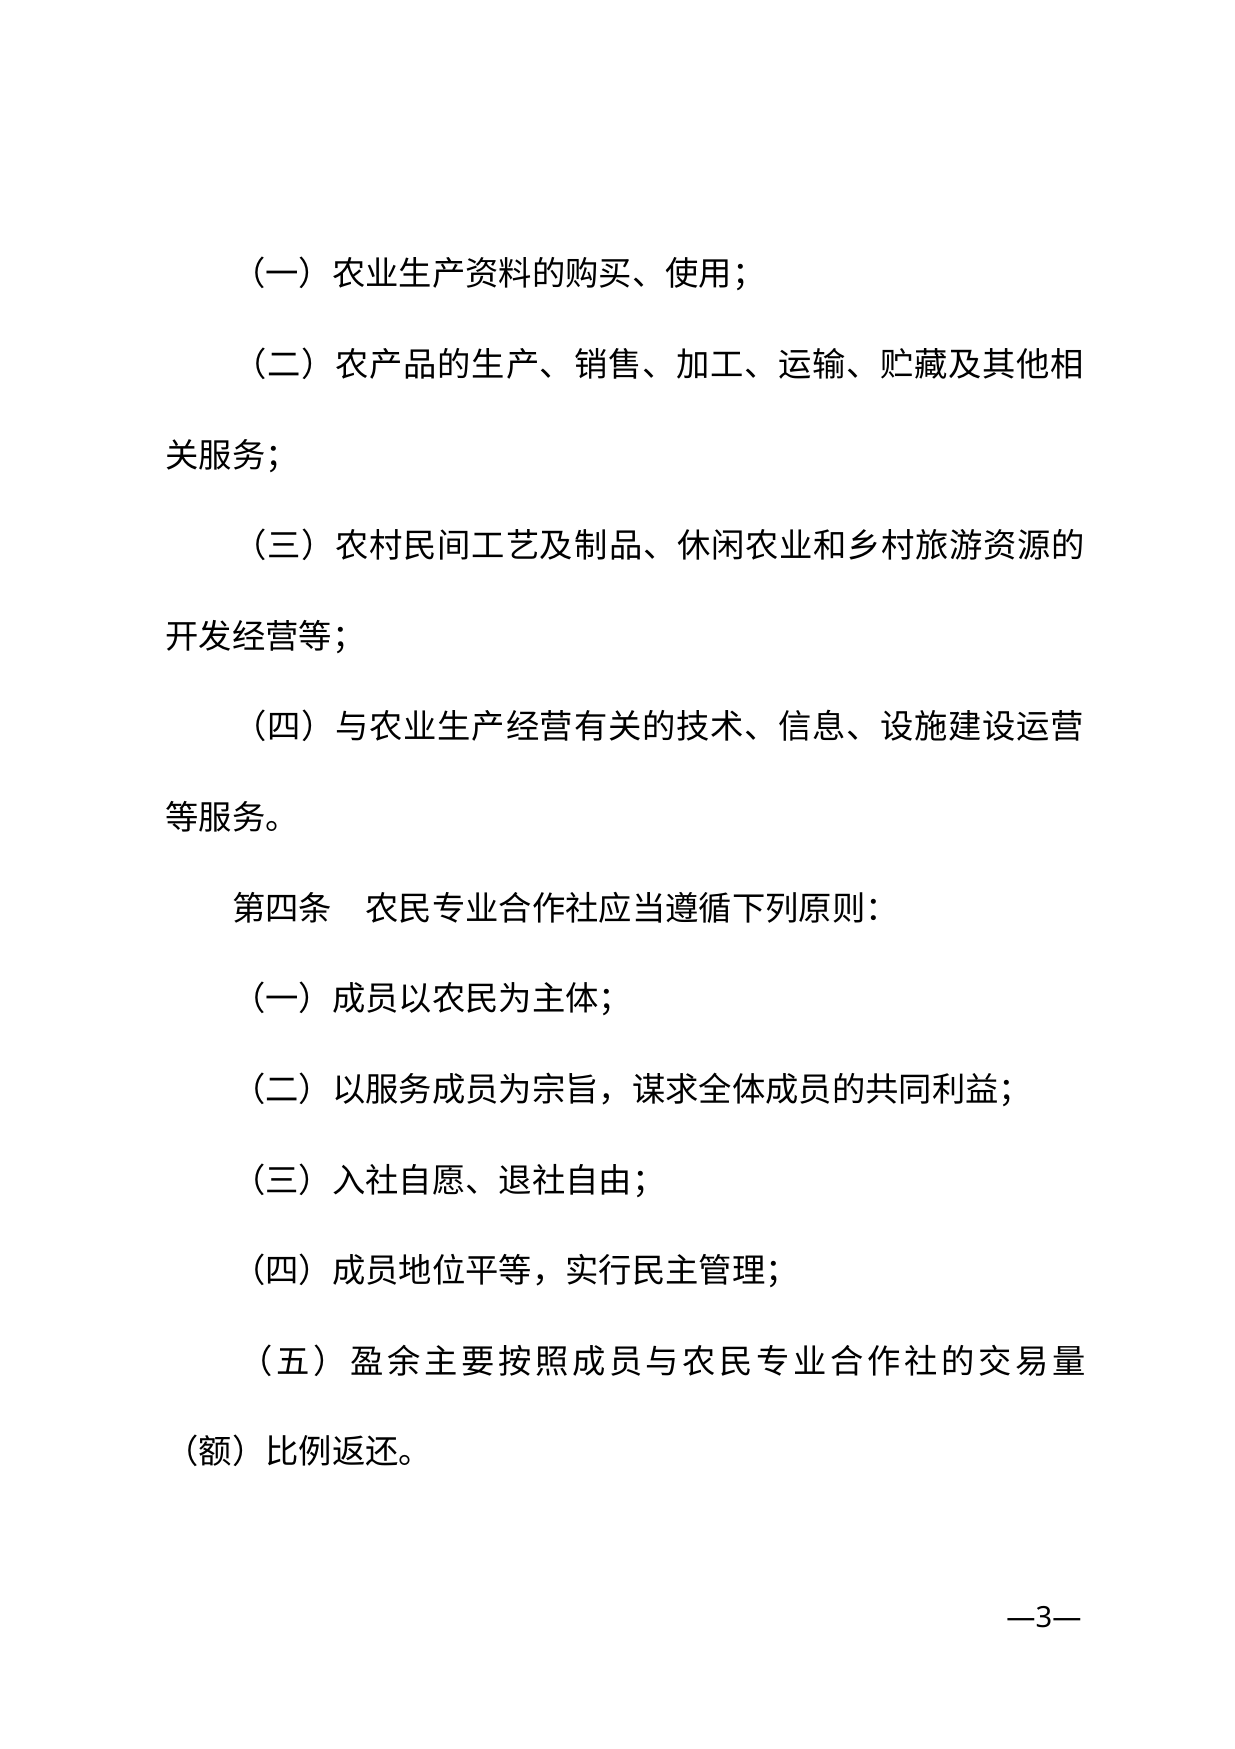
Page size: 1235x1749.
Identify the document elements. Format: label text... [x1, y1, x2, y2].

text （三）入社自愿、退社自由； [165, 1132, 1087, 1223]
text （三）农村民间工艺及制品、休闲农业和乡村旅游资源的开发经营等； [165, 498, 1087, 679]
text （五）盈余主要按照成员与农民专业合作社的交易量（额）比例返还。 [165, 1313, 1087, 1495]
text （四）成员地位平等，实行民主管理； [165, 1223, 1087, 1313]
text （二）以服务成员为宗旨，谋求全体成员的共同利益； [165, 1042, 1087, 1132]
text （二）农产品的生产、销售、加工、运输、贮藏及其他相关服务； [165, 317, 1087, 498]
text （一）成员以农民为主体； [165, 951, 1087, 1042]
text （四）与农业生产经营有关的技术、信息、设施建设运营等服务。 [165, 679, 1087, 860]
text 第四条 农民专业合作社应当遵循下列原则： [165, 860, 1087, 951]
text （一）农业生产资料的购买、使用； [165, 226, 1087, 317]
